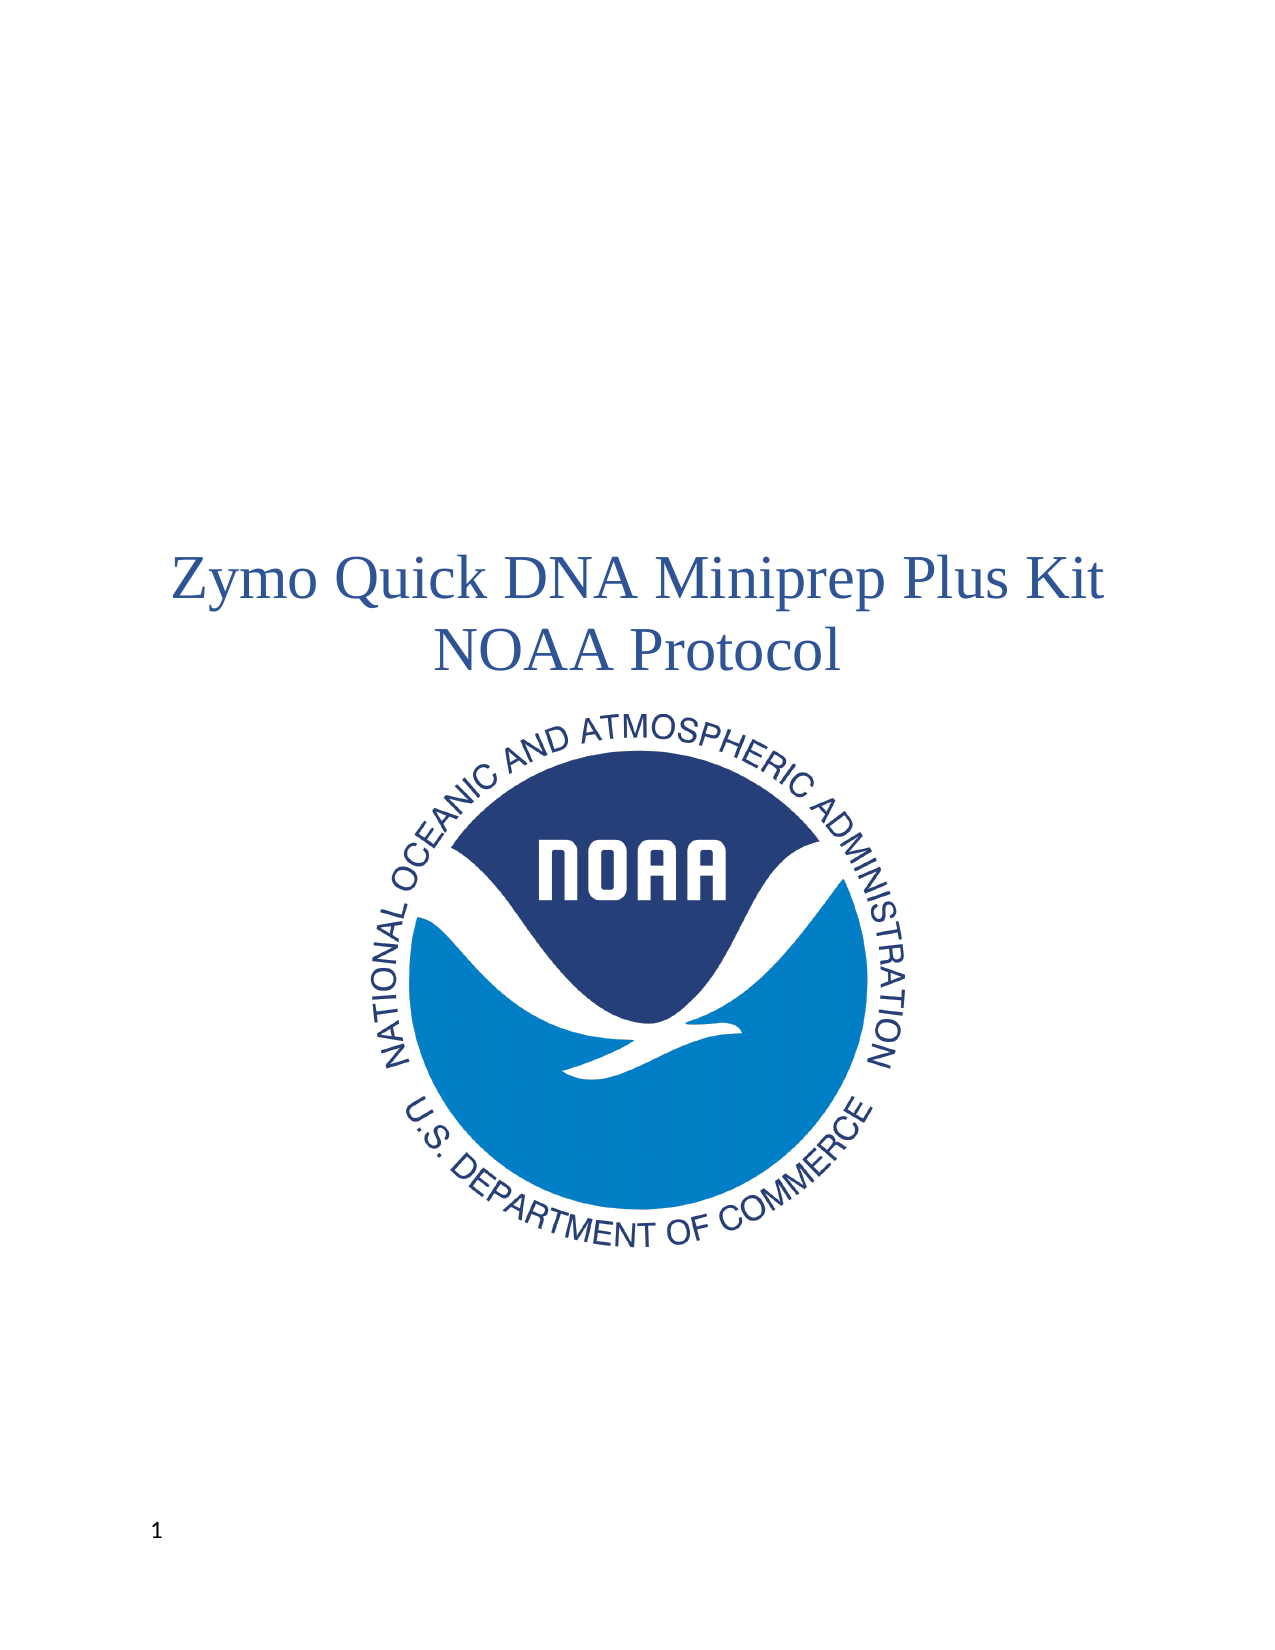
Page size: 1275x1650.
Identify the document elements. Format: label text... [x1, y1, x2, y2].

subtitle Zymo Quick DNA Miniprep Plus Kit NOAA Protocol [150, 539, 1125, 683]
picture [369, 714, 906, 1250]
